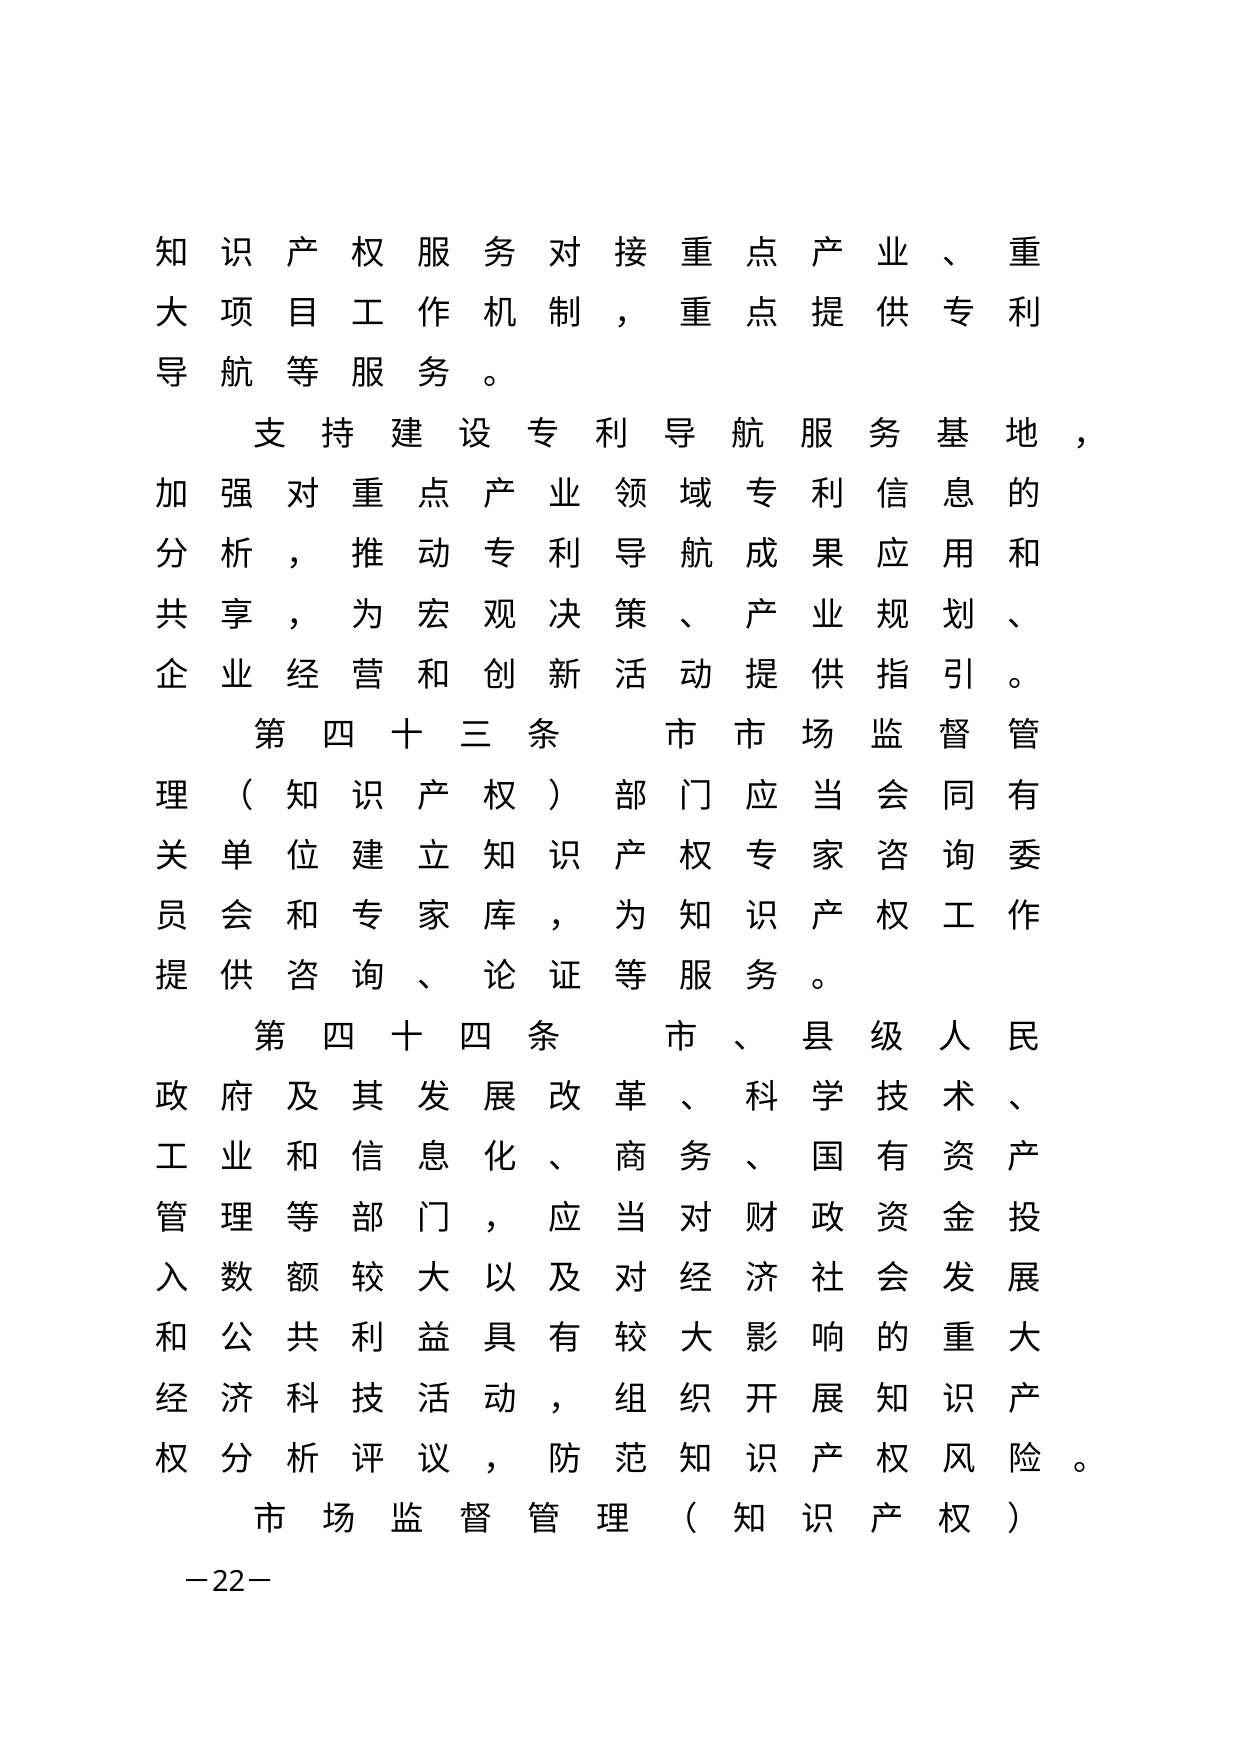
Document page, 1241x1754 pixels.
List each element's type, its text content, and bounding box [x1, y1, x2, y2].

text 支持建设专利导航服务基地，加强对重点产业领域专利信息的分析，推动专利导航成果应用和共享，为宏观决策、产业规划、企业经营和创新活动提供指引。 [155, 400, 1073, 702]
text 市场监督管理（知识产权）部门负责协调知识产权评议工作。 [155, 1486, 1073, 1546]
text 第四十四条 市、县级人民政府及其发展改革、科学技术、工业和信息化、商务、国有资产管理等部门，应当对财政资金投入数额较大以及对经济社会发展和公共利益具有较大影响的重大经济科技活动，组织开展知识产权分析评议，防范知识产权风险。 [155, 1003, 1073, 1486]
text 第四十三条 市市场监督管理（知识产权）部门应当会同有关单位建立知识产权专家咨询委员会和专家库，为知识产权工作提供咨询、论证等服务。 [155, 702, 1073, 1003]
text 第四十二条 市、县级人民政府及其有关部门应当促进知识产权服务与产业融合发展；建立知识产权服务对接重点产业、重大项目工作机制，重点提供专利导航等服务。 [155, 219, 1073, 400]
